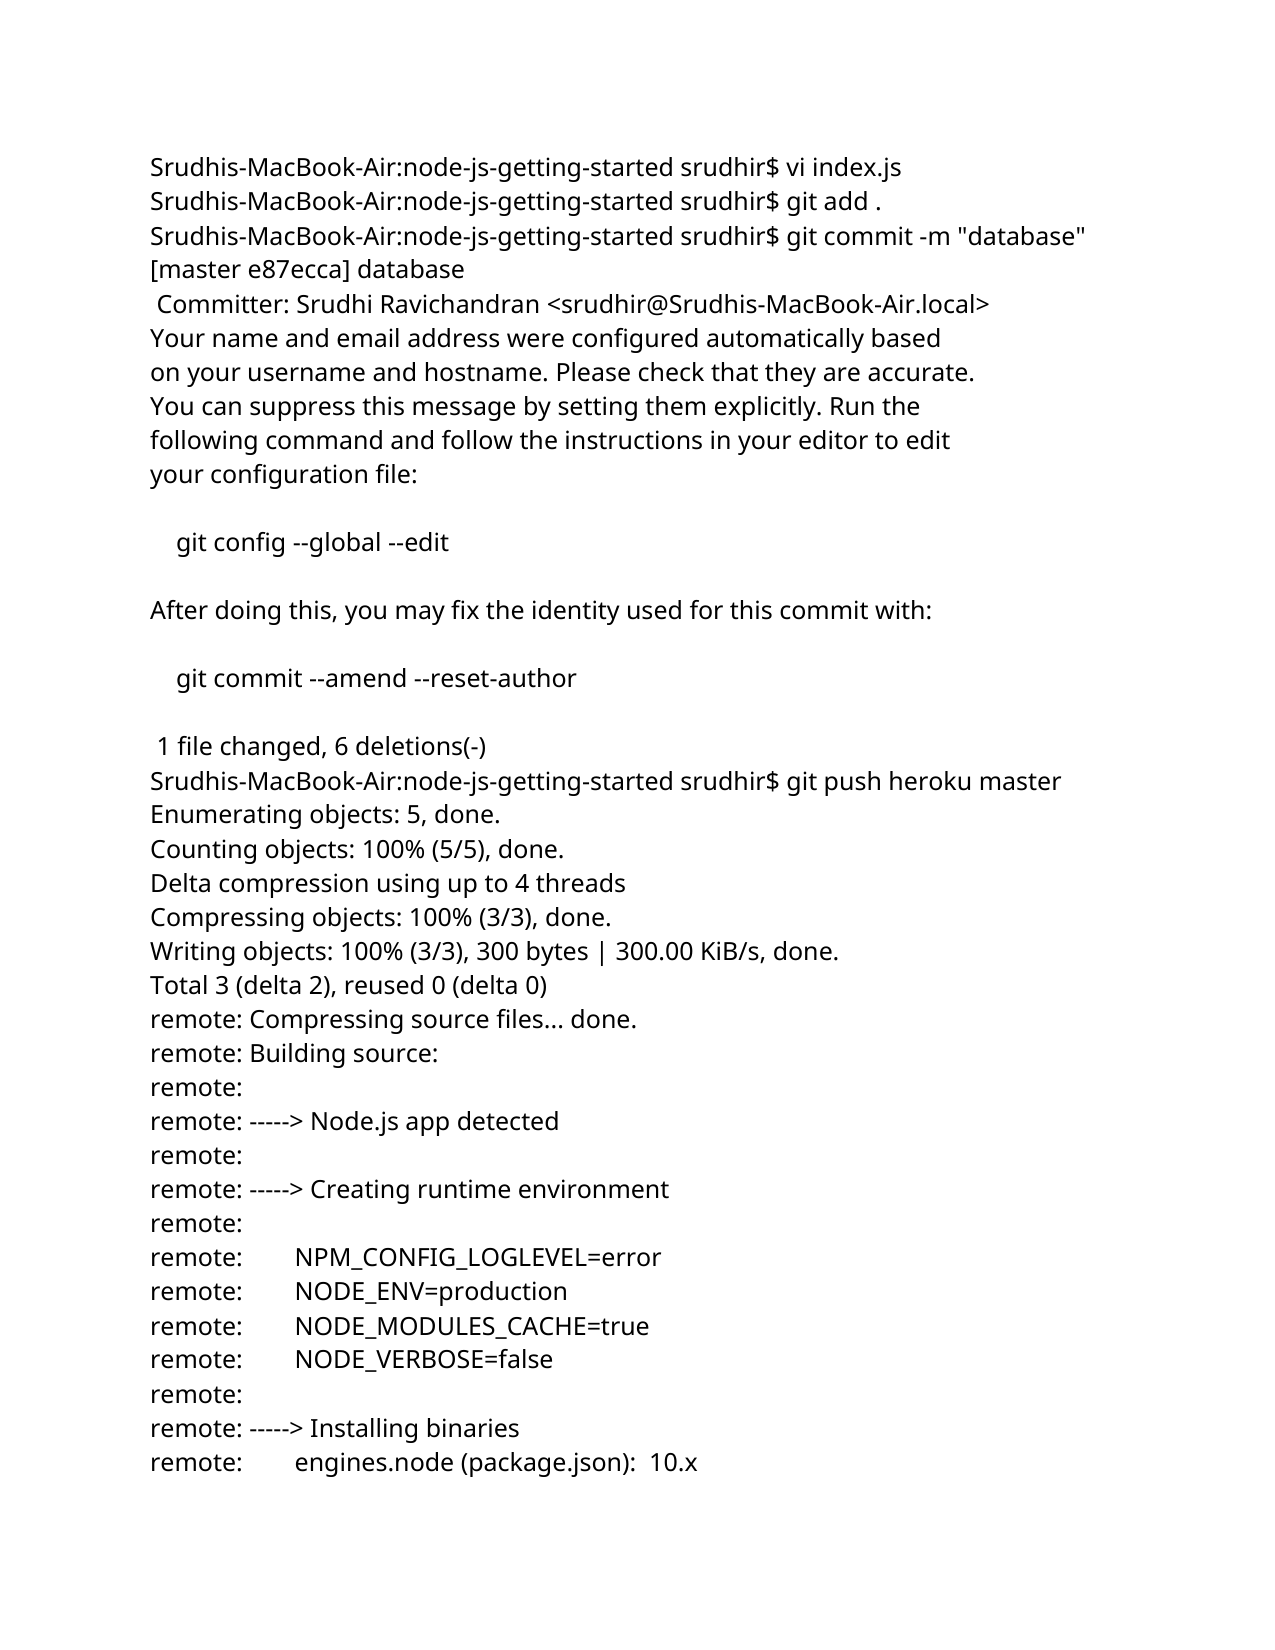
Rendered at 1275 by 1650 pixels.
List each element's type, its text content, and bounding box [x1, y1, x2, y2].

text Srudhis-MacBook-Air:node-js-getting-started srudhir$ git commit -m "database" [150, 218, 1125, 252]
text Committer: Srudhi Ravichandran <srudhir@Srudhis-MacBook-Air.local> [150, 286, 1125, 320]
text Enumerating objects: 5, done. [150, 797, 1125, 831]
text Counting objects: 100% (5/5), done. [150, 831, 1125, 865]
text remote: [150, 1206, 1125, 1240]
text Compressing objects: 100% (3/3), done. [150, 899, 1125, 933]
text remote: [150, 1070, 1125, 1104]
text remote: NODE_MODULES_CACHE=true [150, 1308, 1125, 1342]
text After doing this, you may fix the identity used for this commit with: [150, 593, 1125, 627]
text You can suppress this message by setting them explicitly. Run the [150, 388, 1125, 422]
text on your username and hostname. Please check that they are accurate. [150, 354, 1125, 388]
text Srudhis-MacBook-Air:node-js-getting-started srudhir$ git push heroku master [150, 763, 1125, 797]
text remote: NODE_VERBOSE=false [150, 1342, 1125, 1376]
text Total 3 (delta 2), reused 0 (delta 0) [150, 967, 1125, 1002]
text remote: -----> Creating runtime environment [150, 1172, 1125, 1206]
text remote: -----> Installing binaries [150, 1410, 1125, 1444]
text Srudhis-MacBook-Air:node-js-getting-started srudhir$ vi index.js [150, 150, 1125, 184]
text following command and follow the instructions in your editor to edit [150, 422, 1125, 457]
text remote: NPM_CONFIG_LOGLEVEL=error [150, 1240, 1125, 1274]
text remote: NODE_ENV=production [150, 1274, 1125, 1308]
text remote: Building source: [150, 1036, 1125, 1070]
text 1 file changed, 6 deletions(-) [150, 729, 1125, 763]
text remote: -----> Node.js app detected [150, 1104, 1125, 1138]
text remote: Compressing source files... done. [150, 1002, 1125, 1036]
text Your name and email address were configured automatically based [150, 320, 1125, 354]
text remote: [150, 1376, 1125, 1410]
text git commit --amend --reset-author [150, 661, 1125, 695]
text your configuration file: [150, 457, 1125, 491]
text git config --global --edit [150, 525, 1125, 559]
text remote: [150, 1138, 1125, 1172]
text Srudhis-MacBook-Air:node-js-getting-started srudhir$ git add . [150, 184, 1125, 218]
text Writing objects: 100% (3/3), 300 bytes | 300.00 KiB/s, done. [150, 933, 1125, 967]
text [master e87ecca] database [150, 252, 1125, 286]
text Delta compression using up to 4 threads [150, 865, 1125, 899]
text remote: engines.node (package.json): 10.x [150, 1444, 1125, 1478]
